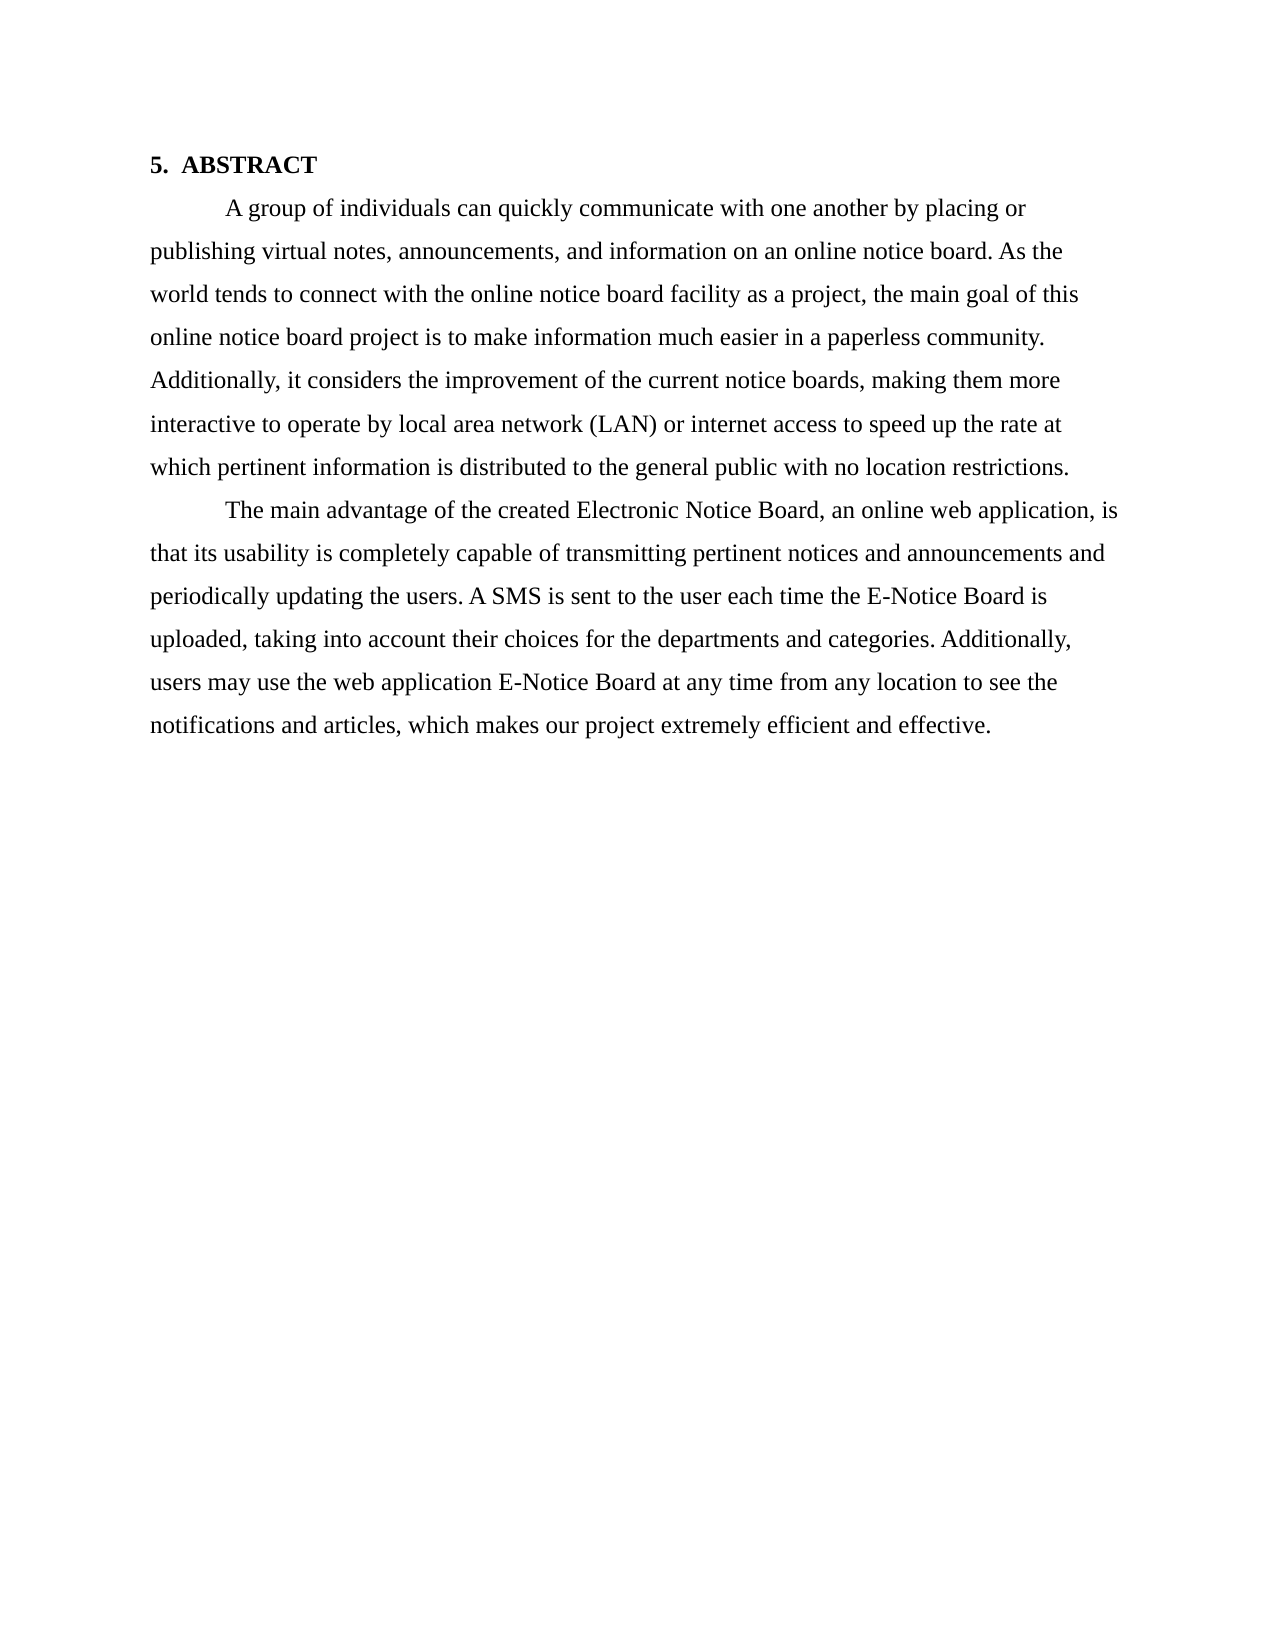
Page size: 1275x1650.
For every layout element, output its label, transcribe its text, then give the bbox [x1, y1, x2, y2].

text The main advantage of the created Electronic Notice Board, an online web application, is that its usability is completely capable of transmitting pertinent notices and announcements and periodically updating the users. A SMS is sent to the user each time the E-Notice Board is uploaded, taking into account their choices for the departments and categories. Additionally, users may use the web application E-Notice Board at any time from any location to see the notifications and articles, which makes our project extremely efficient and effective. [150, 495, 1125, 739]
subtitle 5. ABSTRACT [150, 150, 1125, 179]
text A group of individuals can quickly communicate with one another by placing or publishing virtual notes, announcements, and information on an online notice board. As the world tends to connect with the online notice board facility as a project, the main goal of this online notice board project is to make information much easier in a paperless community. Additionally, it considers the improvement of the current notice boards, making them more interactive to operate by local area network (LAN) or internet access to speed up the rate at which pertinent information is distributed to the general public with no location restrictions. [150, 193, 1125, 481]
